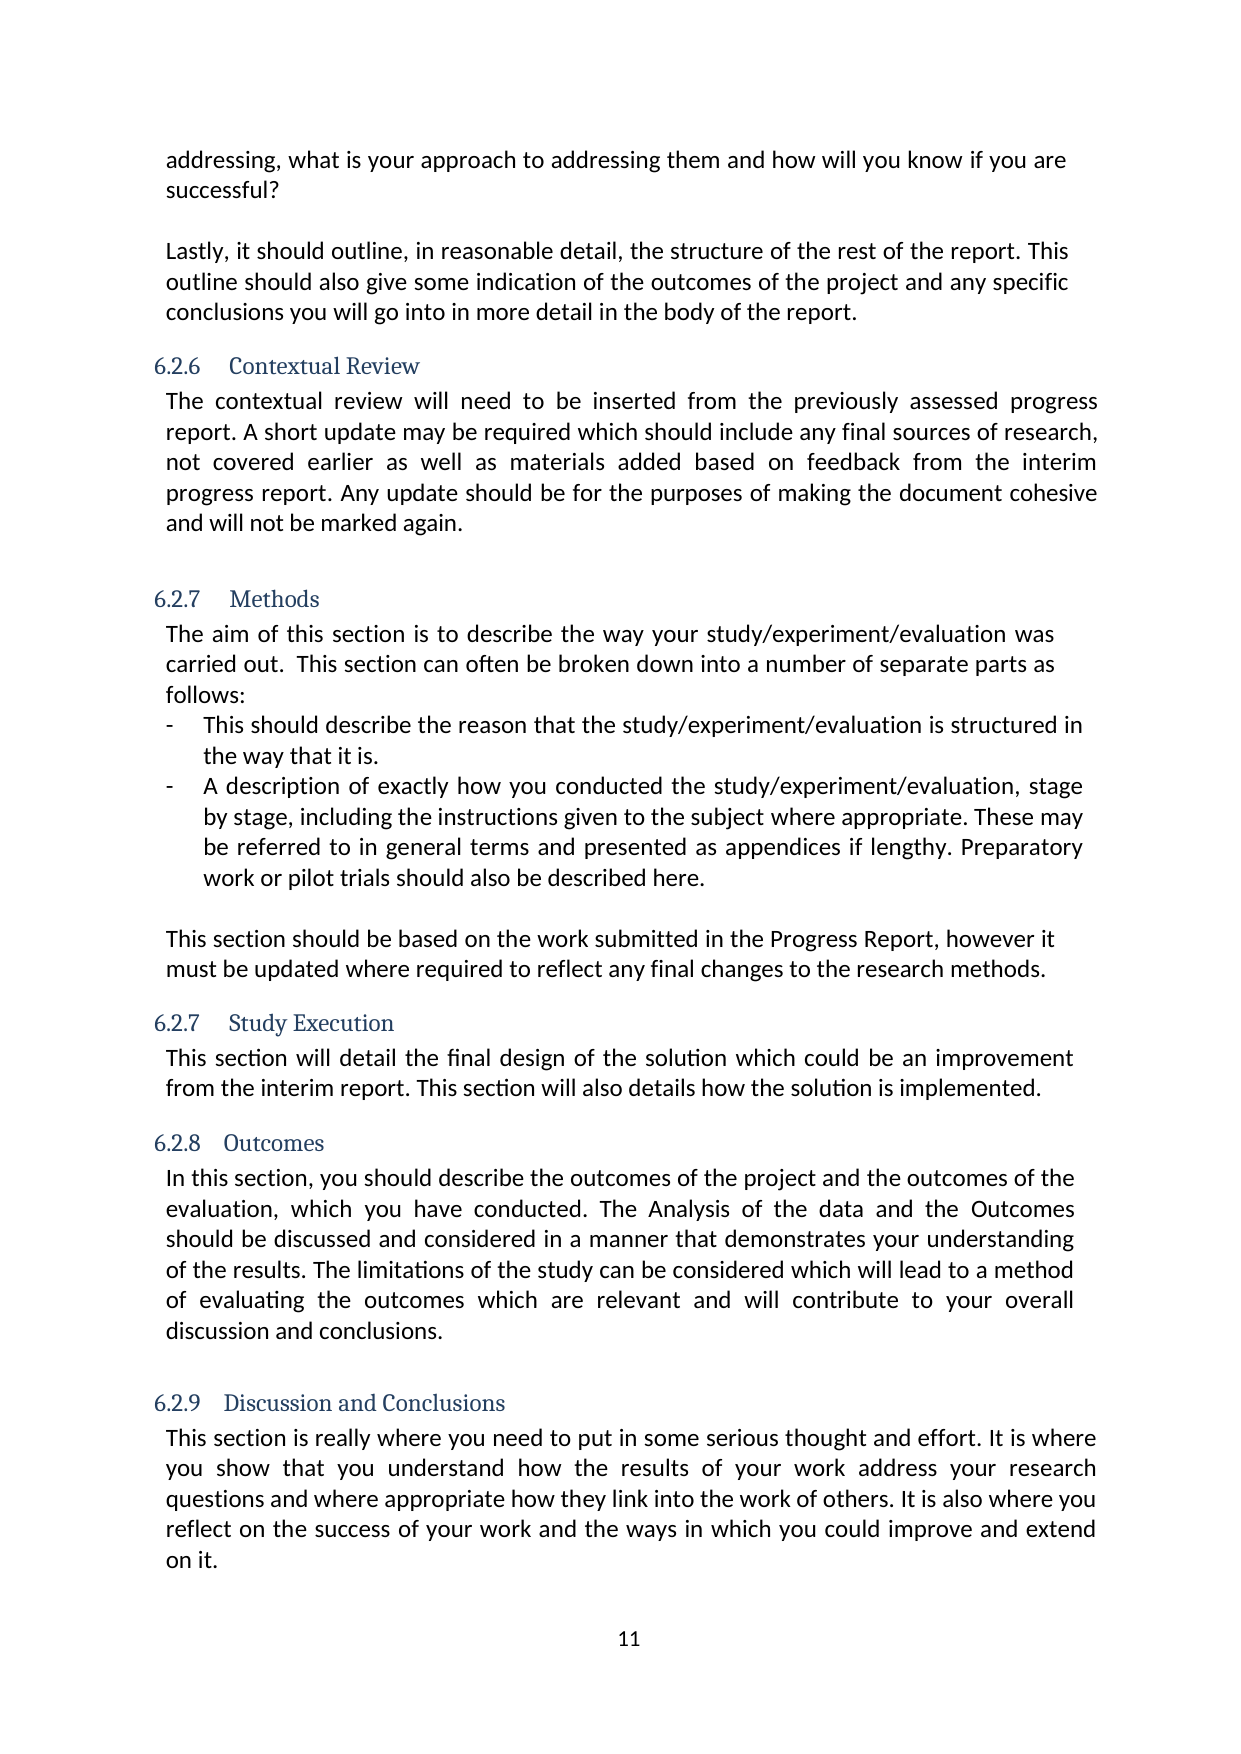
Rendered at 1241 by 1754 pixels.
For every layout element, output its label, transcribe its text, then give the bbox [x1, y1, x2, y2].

text The contextual review will need to be inserted from the previously assessed progress report. A short update may be required which should include any final sources of research, not covered earlier as well as materials added based on feedback from the interim progress report. Any update should be for the purposes of making the document cohesive and will not be marked again. [166, 385, 1098, 538]
text In this section, you should describe the outcomes of the project and the outcomes of the evaluation, which you have conducted. The Analysis of the data and the Outcomes should be discussed and considered in a manner that demonstrates your understanding of the results. The limitations of the study can be considered which will lead to a method of evaluating the outcomes which are relevant and will contribute to your overall discussion and conclusions. [166, 1162, 1075, 1346]
subtitle 6.2.7 Methods [154, 585, 1103, 614]
text This section should be based on the work submitted in the Progress Report, however it must be updated where required to reflect any final changes to the research methods. [166, 923, 1055, 984]
text The aim of this section is to describe the way your study/experiment/evaluation was carried out. This section can often be broken down into a number of separate parts as follows: [166, 618, 1055, 709]
subtitle 6.2.7 Study Execution [154, 1009, 1103, 1038]
text This section will detail the final design of the solution which could be an improvement from the interim report. This section will also details how the solution is implemented. [166, 1042, 1075, 1103]
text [166, 144, 1067, 205]
text Lastly, it should outline, in reasonable detail, the structure of the rest of the report. This outline should also give some indication of the outcomes of the project and any specific conclusions you will go into in more detail in the body of the report. [166, 235, 1069, 327]
text This section is really where you need to put in some serious thought and effort. It is where you show that you understand how the results of your work address your research questions and where appropriate how they link into the work of others. It is also where you reflect on the success of your work and the ways in which you could improve and extend on it. [166, 1422, 1097, 1574]
subtitle 6.2.8 Outcomes [154, 1129, 1103, 1158]
list This should describe the reason that the study/experiment/evaluation is structured in the way that it is. [166, 709, 1083, 771]
subtitle 6.2.6 Contextual Review [154, 352, 1103, 381]
subtitle 6.2.9 Discussion and Conclusions [154, 1389, 1103, 1417]
list A description of exactly how you conducted the study/experiment/evaluation, stage by stage, including the instructions given to the subject where appropriate. These may be referred to in general terms and presented as appendices if lengthy. Preparatory work or pilot trials should also be described here. [166, 771, 1083, 893]
